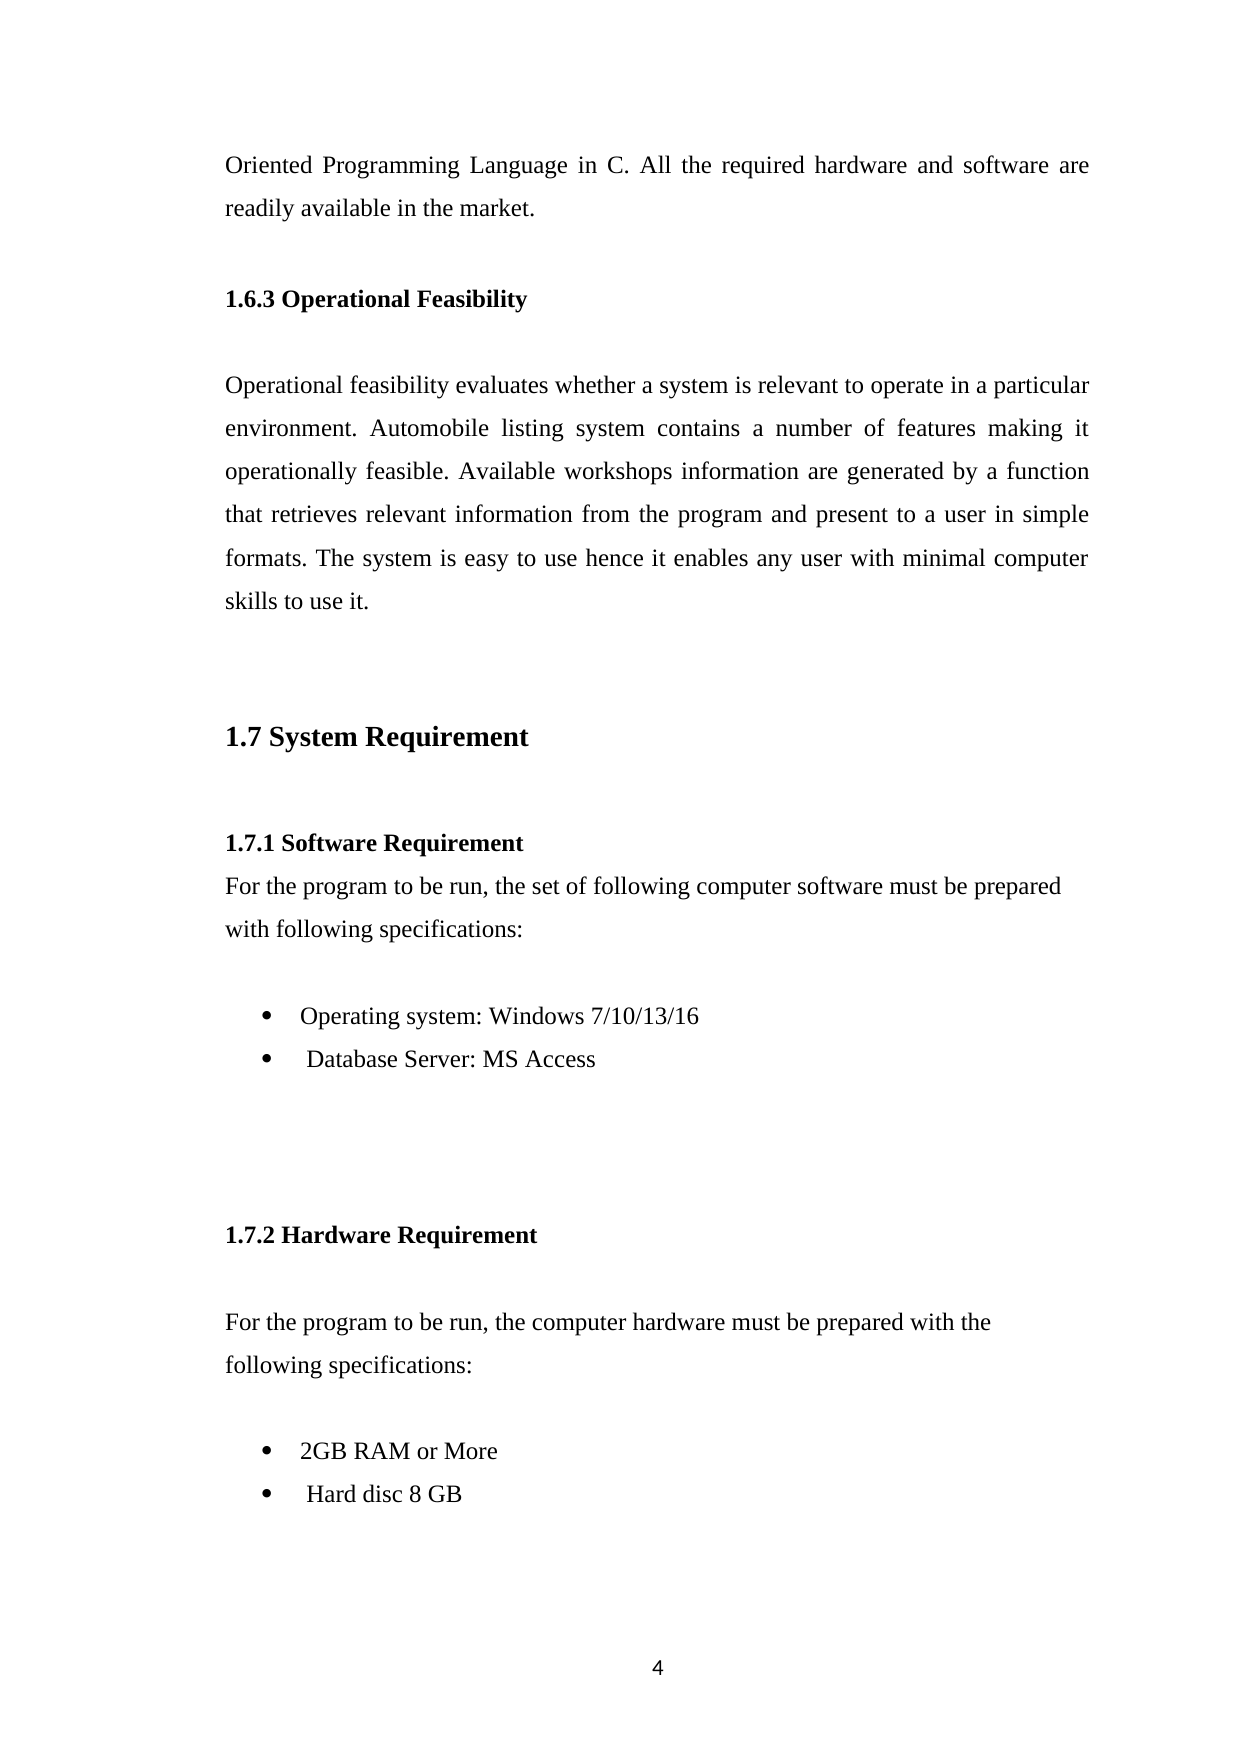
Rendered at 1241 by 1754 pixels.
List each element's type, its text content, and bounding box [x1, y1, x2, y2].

subtitle 1.7.2 Hardware Requirement [225, 1221, 1090, 1249]
text For the program to be run, the set of following computer software must be prepared with following specifications: [225, 871, 1090, 943]
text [225, 150, 1090, 222]
text For the program to be run, the computer hardware must be prepared with the following specifications: [225, 1307, 1090, 1379]
list Database Server: MS Access [262, 1044, 1090, 1073]
subtitle 1.7.1 Software Requirement [225, 828, 1090, 857]
list Operating system: Windows 7/10/13/16 [262, 1001, 1090, 1029]
list 2GB RAM or More [262, 1436, 1090, 1465]
subtitle 1.7 System Requirement [225, 719, 1090, 753]
list Hard disc 8 GB [262, 1479, 1090, 1508]
subtitle 1.6.3 Operational Feasibility [225, 284, 1090, 313]
text Operational feasibility evaluates whether a system is relevant to operate in a particular environment. Automobile listing system contains a number of features making it operationally feasible. Available workshops information are generated by a function that retrieves relevant information from the program and present to a user in simple formats. The system is easy to use hence it enables any user with minimal computer skills to use it. [225, 370, 1090, 614]
